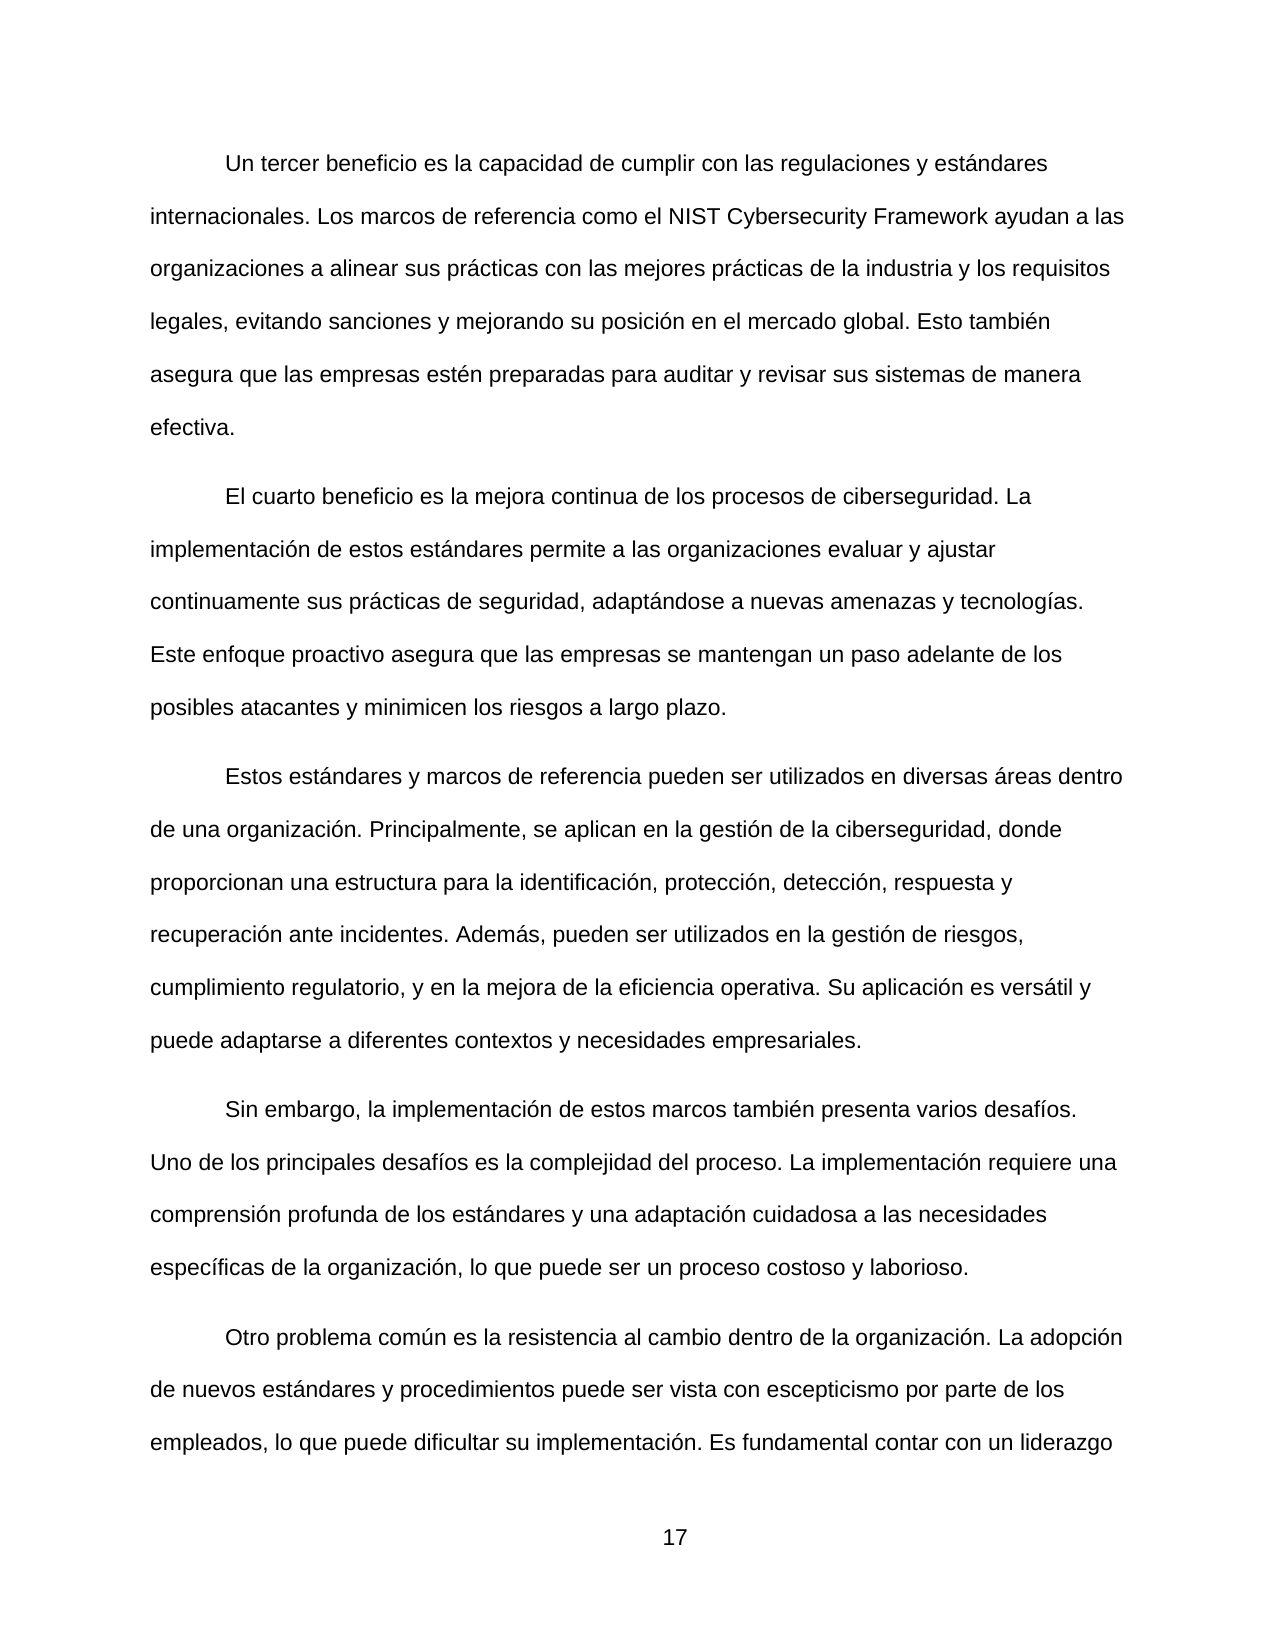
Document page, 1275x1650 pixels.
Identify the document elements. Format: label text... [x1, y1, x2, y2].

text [150, 1323, 1125, 1455]
text Estos estándares y marcos de referencia pueden ser utilizados en diversas áreas dentro de una organización. Principalmente, se aplican en la gestión de la ciberseguridad, donde proporcionan una estructura para la identificación, protección, detección, respuesta y recuperación ante incidentes. Además, pueden ser utilizados en la gestión de riesgos, cumplimiento regulatorio, y en la mejora de la eficiencia operativa. Su aplicación es versátil y puede adaptarse a diferentes contextos y necesidades empresariales. [150, 763, 1125, 1053]
text El cuarto beneficio es la mejora continua de los procesos de ciberseguridad. La implementación de estos estándares permite a las organizaciones evaluar y ajustar continuamente sus prácticas de seguridad, adaptándose a nuevas amenazas y tecnologías. Este enfoque proactivo asegura que las empresas se mantengan un paso adelante de los posibles atacantes y minimicen los riesgos a largo plazo. [150, 483, 1125, 720]
text Un tercer beneficio es la capacidad de cumplir con las regulaciones y estándares internacionales. Los marcos de referencia como el NIST Cybersecurity Framework ayudan a las organizaciones a alinear sus prácticas con las mejores prácticas de la industria y los requisitos legales, evitando sanciones y mejorando su posición en el mercado global. Esto también asegura que las empresas estén preparadas para auditar y revisar sus sistemas de manera efectiva. [150, 150, 1125, 440]
text Sin embargo, la implementación de estos marcos también presenta varios desafíos. Uno de los principales desafíos es la complejidad del proceso. La implementación requiere una comprensión profunda de los estándares y una adaptación cuidadosa a las necesidades específicas de la organización, lo que puede ser un proceso costoso y laborioso. [150, 1096, 1125, 1281]
